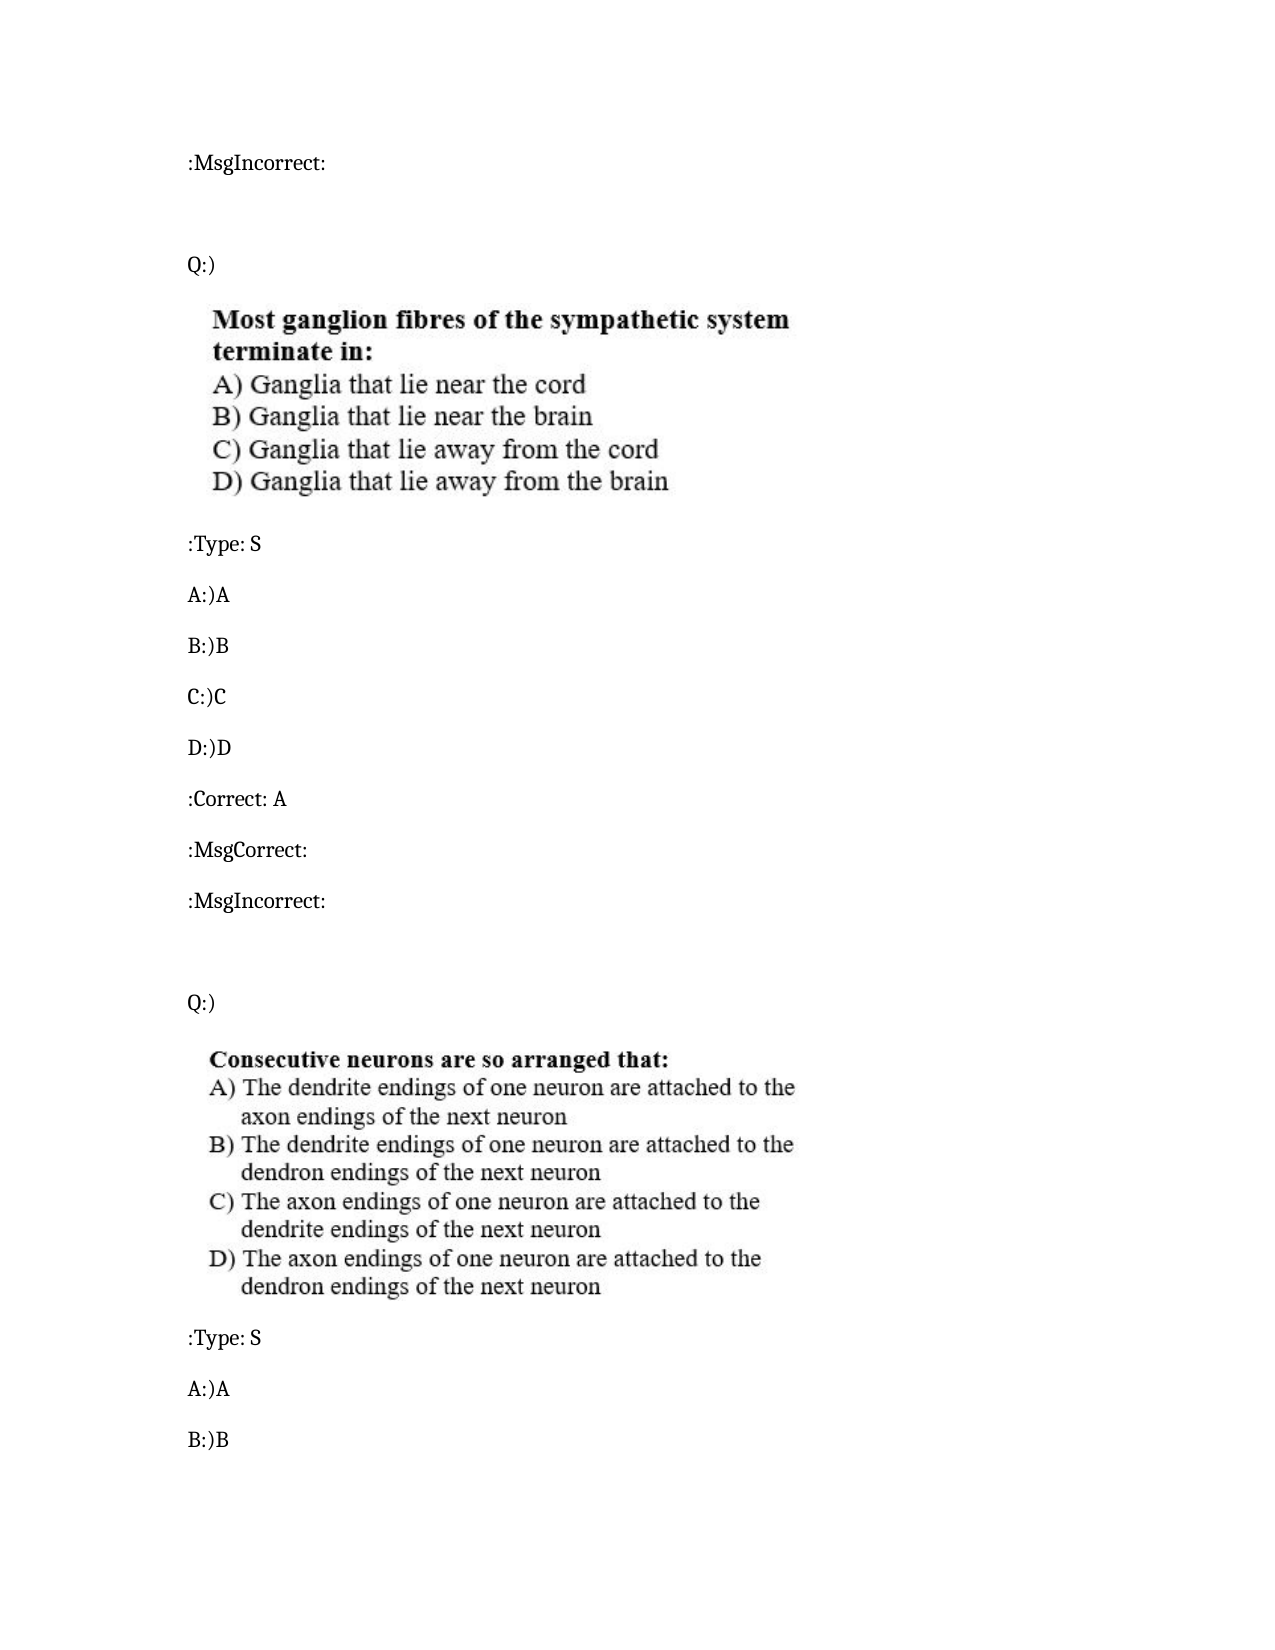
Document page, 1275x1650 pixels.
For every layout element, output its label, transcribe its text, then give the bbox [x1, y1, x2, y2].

text :Type: S [187, 531, 1087, 557]
text C:)C [187, 684, 1087, 710]
picture [206, 303, 807, 507]
text B:)B [187, 633, 1087, 659]
text A:)A [187, 1376, 1087, 1402]
text D:)D [187, 735, 1087, 761]
text A:)A [187, 582, 1087, 608]
text :MsgIncorrect: [187, 888, 1087, 914]
picture [206, 1041, 807, 1301]
text Q:) [187, 990, 1087, 1017]
text :MsgIncorrect: [187, 150, 1087, 176]
text Q:) [187, 252, 1087, 278]
text B:)B [187, 1427, 1087, 1453]
text :MsgCorrect: [187, 837, 1087, 863]
text :Correct: A [187, 786, 1087, 812]
text :Type: S [187, 1325, 1087, 1351]
